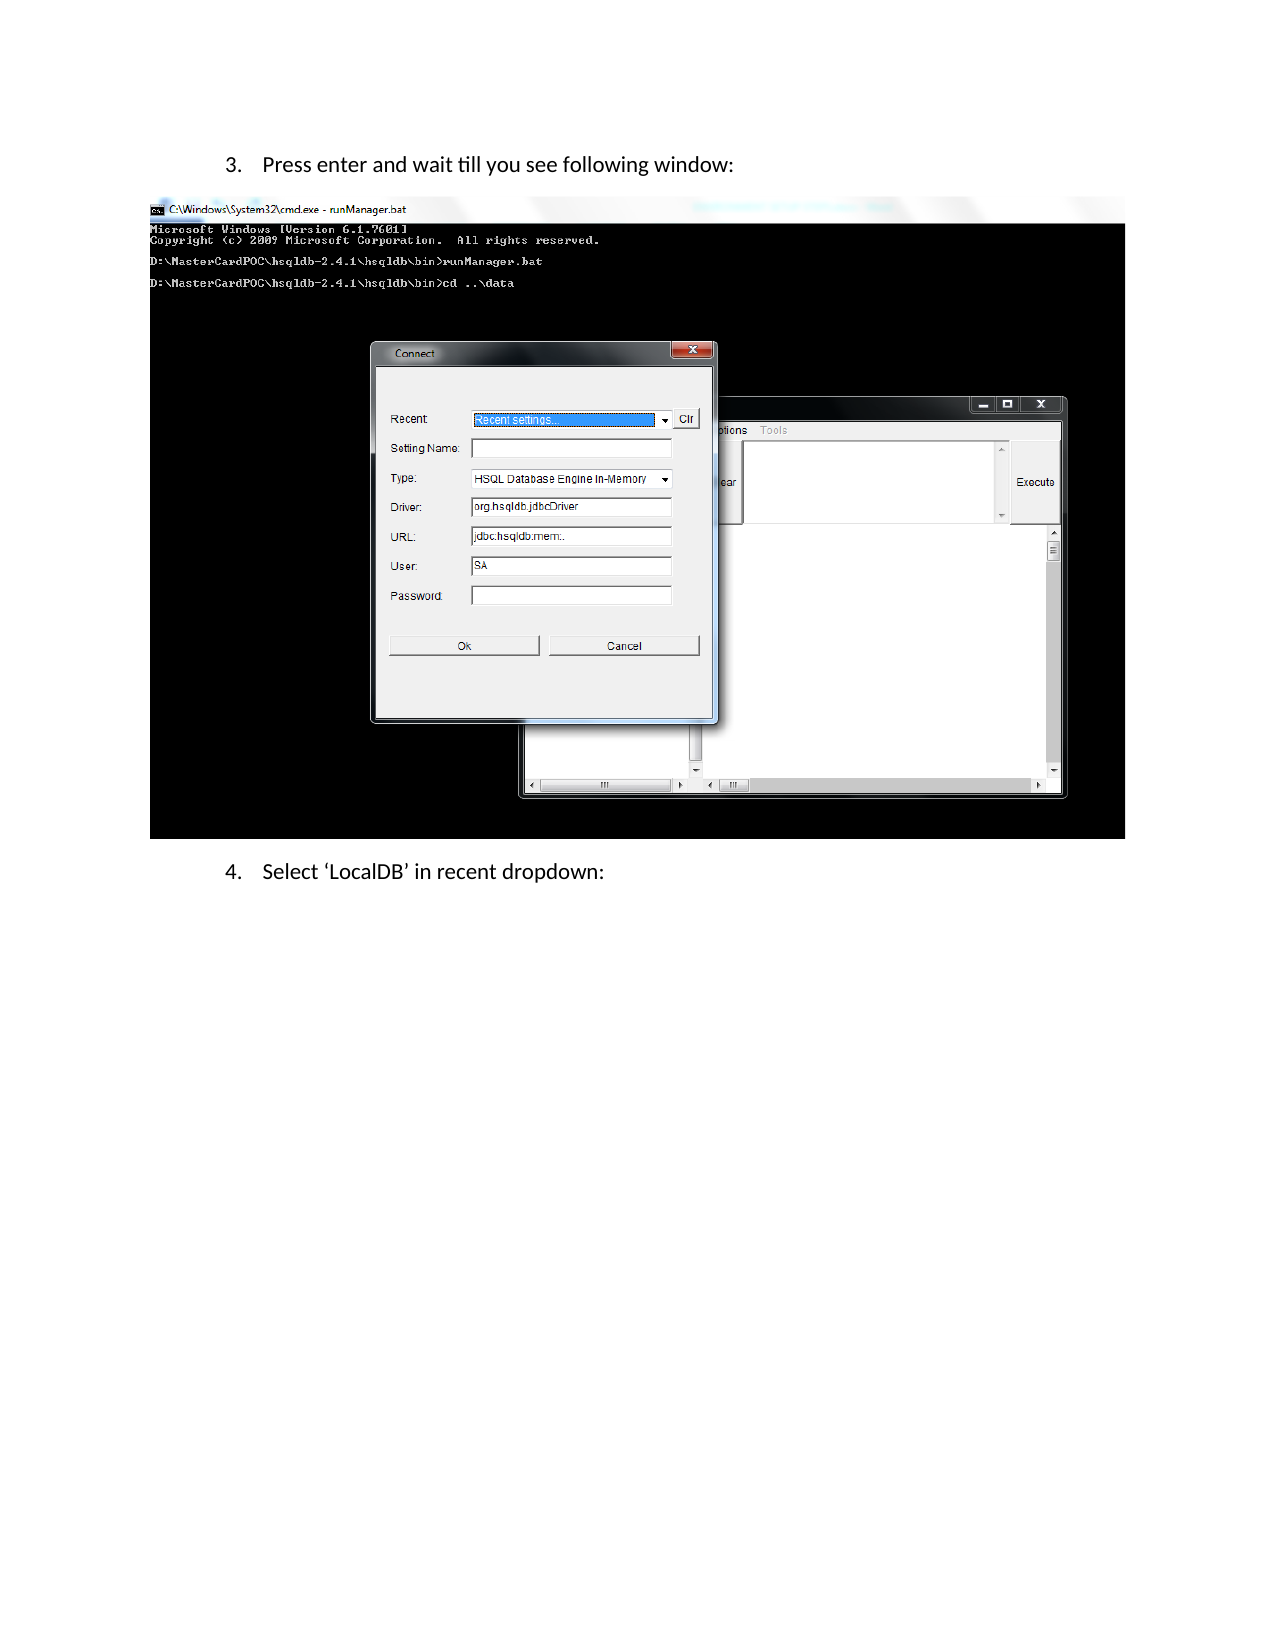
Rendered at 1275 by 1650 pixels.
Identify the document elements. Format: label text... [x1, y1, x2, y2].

list Select ‘LocalDB’ in recent dropdown: [225, 857, 1125, 885]
picture [150, 196, 1125, 839]
list Press enter and wait till you see following window: [225, 150, 1125, 178]
